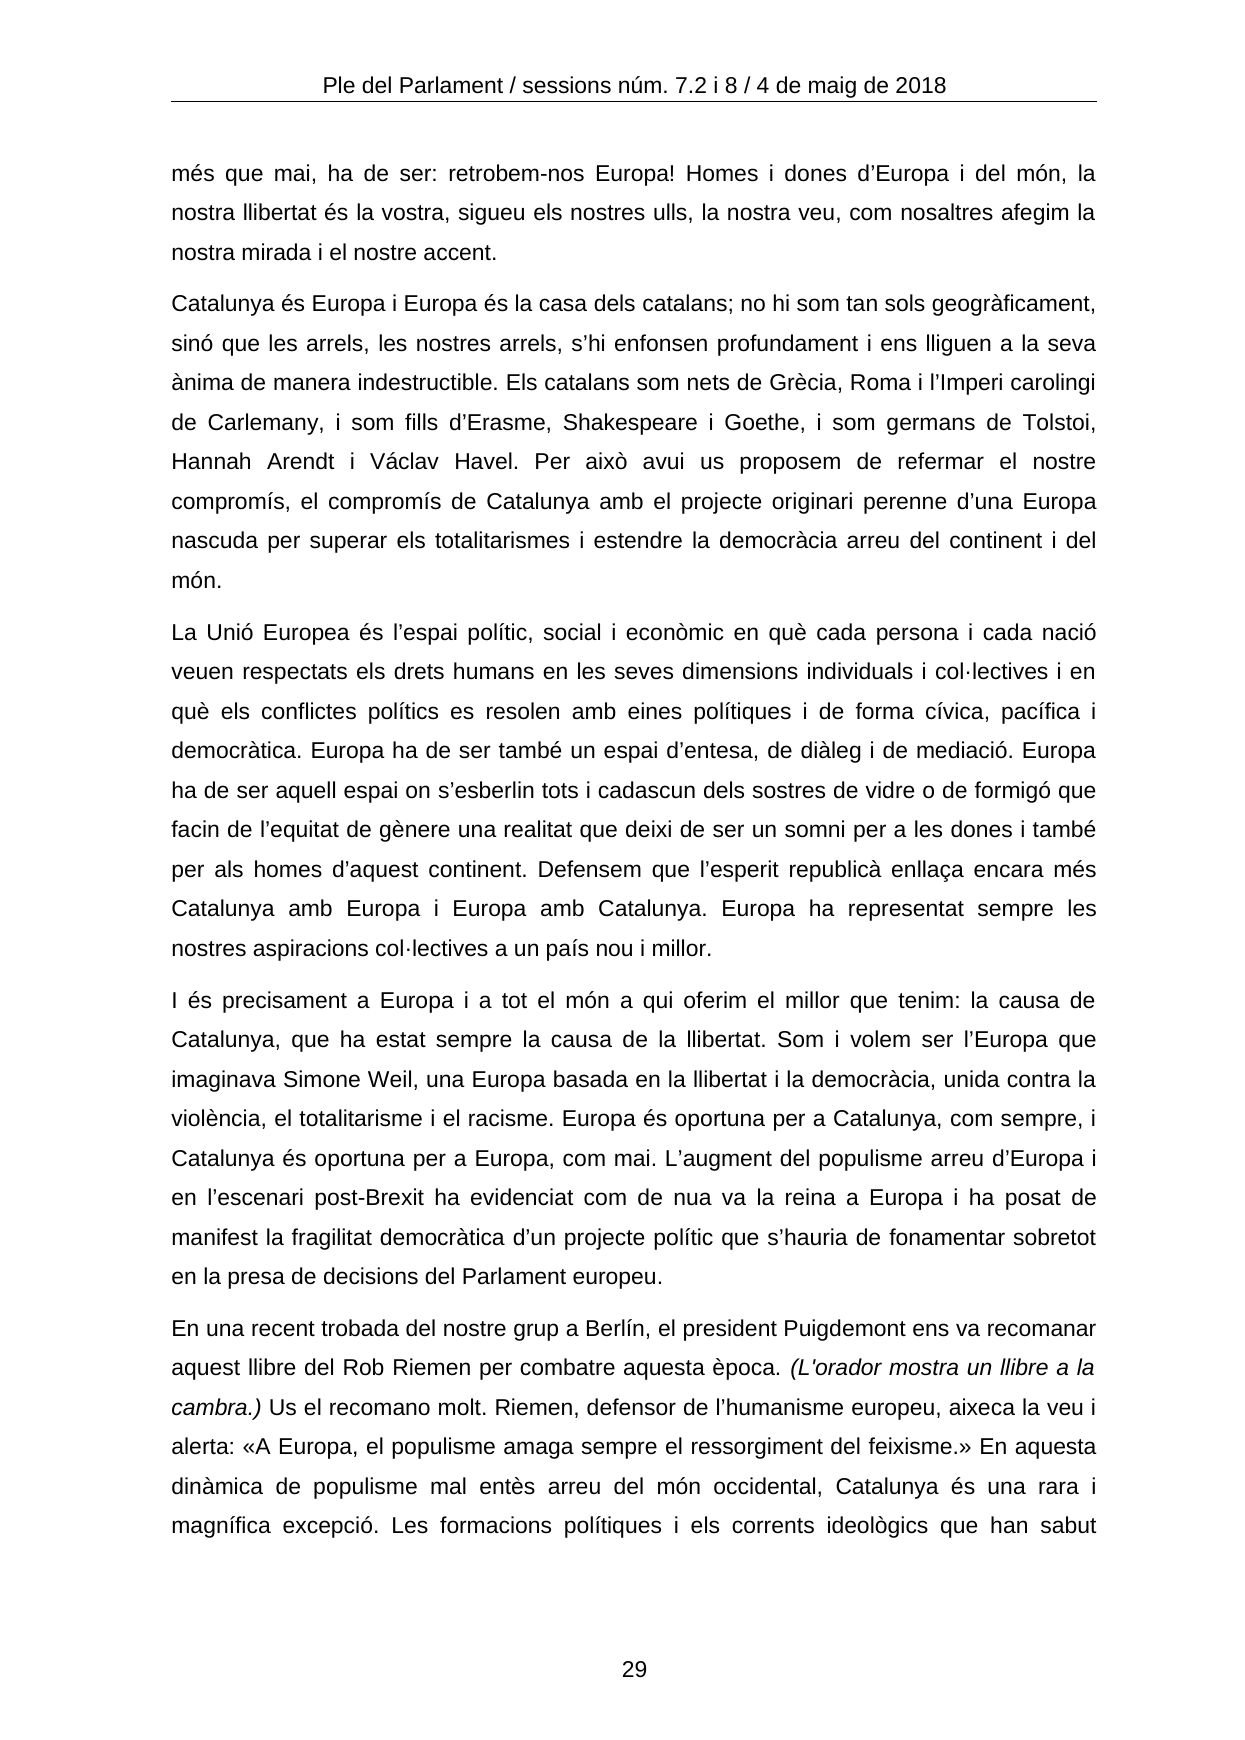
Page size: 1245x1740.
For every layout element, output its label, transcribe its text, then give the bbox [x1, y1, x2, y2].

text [171, 159, 1097, 265]
text I és precisament a Europa i a tot el món a qui oferim el millor que tenim: la causa de Catalunya, que ha estat sempre la causa de la llibertat. Som i volem ser l’Europa que imaginava Simone Weil, una Europa basada en la llibertat i la democràcia, unida contra la violència, el totalitarisme i el racisme. Europa és oportuna per a Catalunya, com sempre, i Catalunya és oportuna per a Europa, com mai. L’augment del populisme arreu d’Europa i en l’escenari post-Brexit ha evidenciat com de nua va la reina a Europa i ha posat de manifest la fragilitat democràtica d’un projecte polític que s’hauria de fonamentar sobretot en la presa de decisions del Parlament europeu. [171, 987, 1097, 1289]
text Catalunya és Europa i Europa és la casa dels catalans; no hi som tan sols geogràficament, sinó que les arrels, les nostres arrels, s’hi enfonsen profundament i ens lliguen a la seva ànima de manera indestructible. Els catalans som nets de Grècia, Roma i l’Imperi carolingi de Carlemany, i som fills d’Erasme, Shakespeare i Goethe, i som germans de Tolstoi, Hannah Arendt i Václav Havel. Per això avui us proposem de refermar el nostre compromís, el compromís de Catalunya amb el projecte originari perenne d’una Europa nascuda per superar els totalitarismes i estendre la democràcia arreu del continent i del món. [171, 290, 1097, 593]
text La Unió Europea és l’espai polític, social i econòmic en què cada persona i cada nació veuen respectats els drets humans en les seves dimensions individuals i col·lectives i en què els conflictes polítics es resolen amb eines polítiques i de forma cívica, pacífica i democràtica. Europa ha de ser també un espai d’entesa, de diàleg i de mediació. Europa ha de ser aquell espai on s’esberlin tots i cadascun dels sostres de vidre o de formigó que facin de l’equitat de gènere una realitat que deixi de ser un somni per a les dones i també per als homes d’aquest continent. Defensem que l’esperit republicà enllaça encara més Catalunya amb Europa i Europa amb Catalunya. Europa ha representat sempre les nostres aspiracions col·lectives a un país nou i millor. [171, 619, 1097, 961]
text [171, 1315, 1097, 1539]
